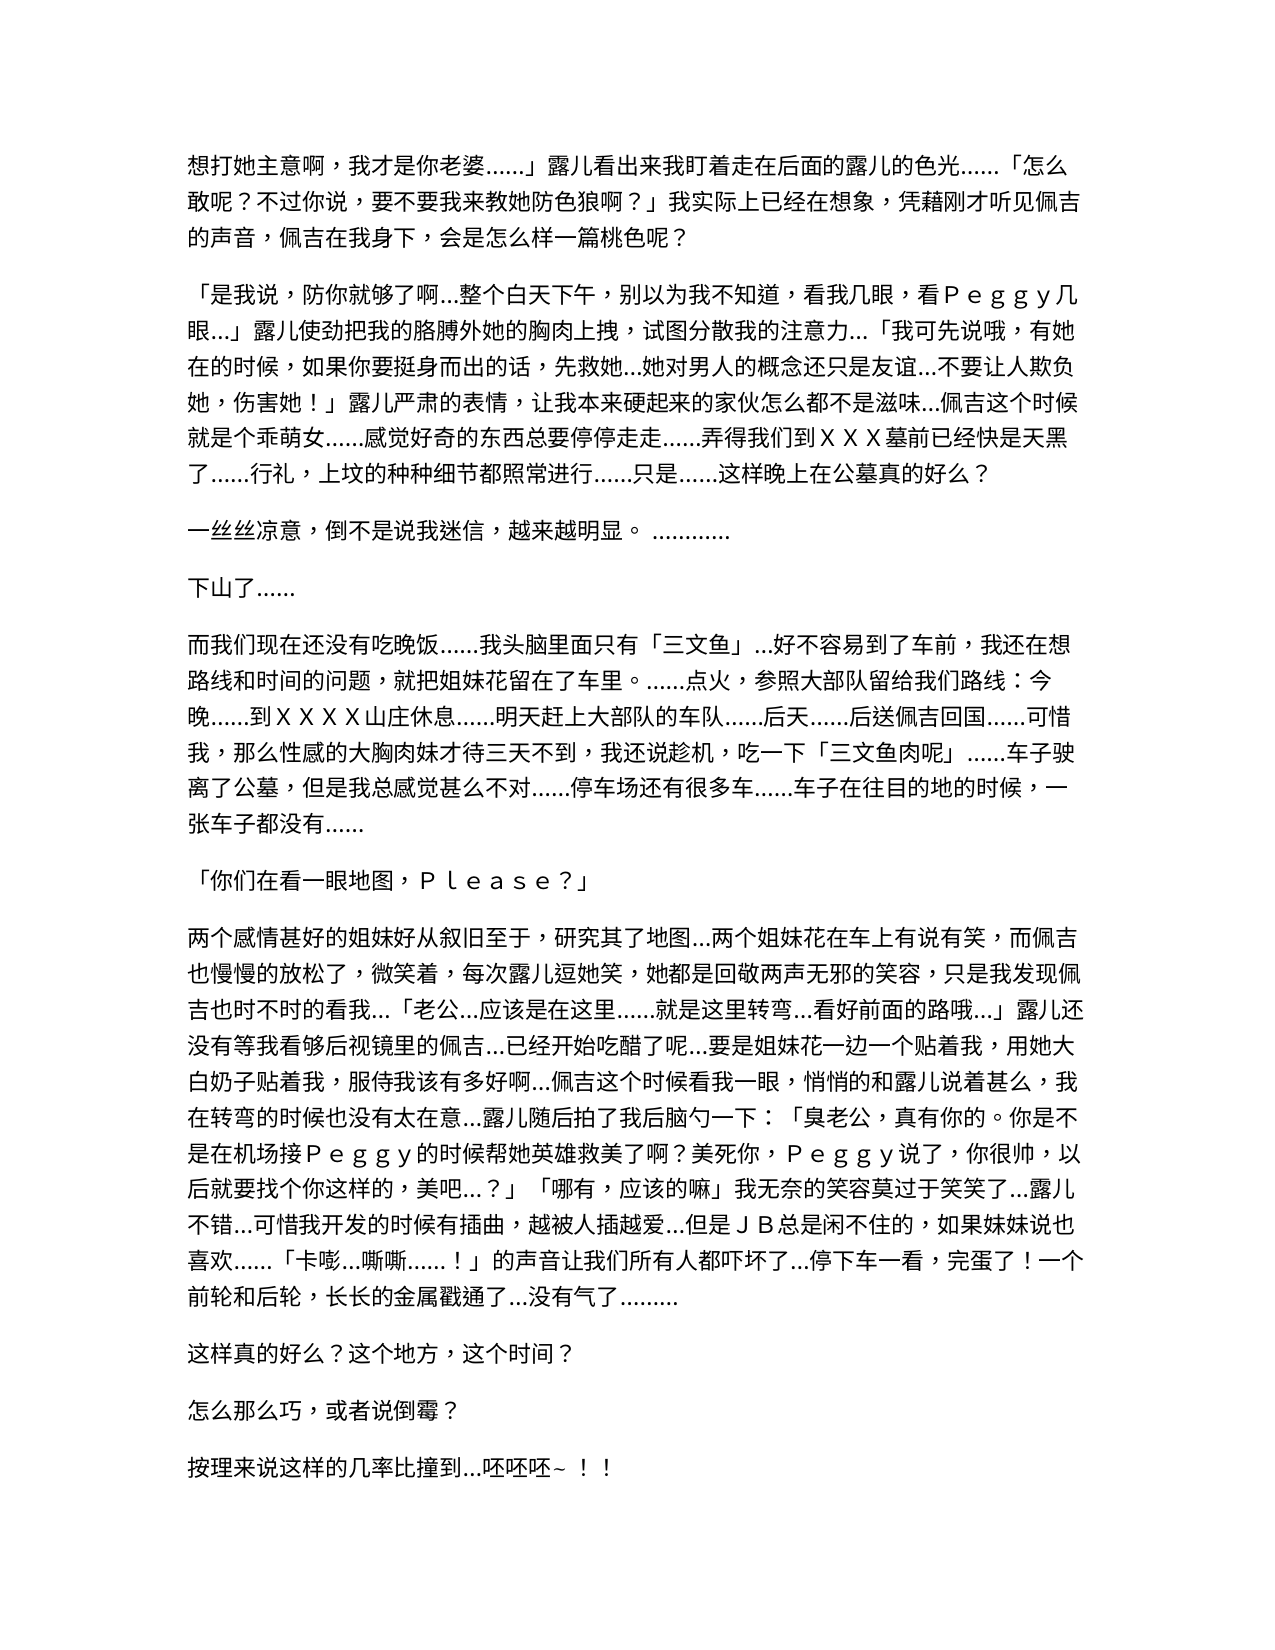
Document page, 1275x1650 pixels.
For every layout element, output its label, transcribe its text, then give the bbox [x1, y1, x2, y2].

text 怎么那么巧，或者说倒霉？ [187, 1395, 1087, 1426]
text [187, 150, 1087, 253]
text 按理来说这样的几率比撞到…呸呸呸~ ！！ [187, 1452, 1087, 1483]
text 而我们现在还没有吃晚饭……我头脑里面只有「三文鱼」…好不容易到了车前，我还在想路线和时间的问题，就把姐妹花留在了车里。……点火，参照大部队留给我们路线：今晚……到ＸＸＸＸ山庄休息……明天赶上大部队的车队……后天……后送佩吉回国……可惜我，那么性感的大胸肉妹才待三天不到，我还说趁机，吃一下「三文鱼肉呢」……车子驶离了公墓，但是我总感觉甚么不对……停车场还有很多车……车子在往目的地的时候，一张车子都没有…… [187, 629, 1087, 839]
text 两个感情甚好的姐妹好从叙旧至于，研究其了地图…两个姐妹花在车上有说有笑，而佩吉也慢慢的放松了，微笑着，每次露儿逗她笑，她都是回敬两声无邪的笑容，只是我发现佩吉也时不时的看我…「老公…应该是在这里……就是这里转弯…看好前面的路哦…」露儿还没有等我看够后视镜里的佩吉…已经开始吃醋了呢…要是姐妹花一边一个贴着我，用她大白奶子贴着我，服侍我该有多好啊…佩吉这个时候看我一眼，悄悄的和露儿说着甚么，我在转弯的时候也没有太在意…露儿随后拍了我后脑勺一下：「臭老公，真有你的。你是不是在机场接Ｐｅｇｇｙ的时候帮她英雄救美了啊？美死你，Ｐｅｇｇｙ说了，你很帅，以后就要找个你这样的，美吧…？」「哪有，应该的嘛」我无奈的笑容莫过于笑笑了…露儿不错…可惜我开发的时候有插曲，越被人插越爱…但是ＪＢ总是闲不住的，如果妹妹说也喜欢……「卡嘭…嘶嘶……！」的声音让我们所有人都吓坏了…停下车一看，完蛋了！一个前轮和后轮，长长的金属戳通了…没有气了……… [187, 922, 1087, 1312]
text 这样真的好么？这个地方，这个时间？ [187, 1338, 1087, 1369]
text 一丝丝凉意，倒不是说我迷信，越来越明显。 ………… [187, 515, 1087, 546]
text 「你们在看一眼地图，Ｐｌｅａｓｅ？」 [187, 865, 1087, 896]
text 「是我说，防你就够了啊…整个白天下午，别以为我不知道，看我几眼，看Ｐｅｇｇｙ几眼…」露儿使劲把我的胳膊外她的胸肉上拽，试图分散我的注意力…「我可先说哦，有她在的时候，如果你要挺身而出的话，先救她…她对男人的概念还只是友谊…不要让人欺负她，伤害她！」露儿严肃的表情，让我本来硬起来的家伙怎么都不是滋味…佩吉这个时候就是个乖萌女……感觉好奇的东西总要停停走走……弄得我们到ＸＸＸ墓前已经快是天黑了……行礼，上坟的种种细节都照常进行……只是……这样晚上在公墓真的好么？ [187, 279, 1087, 489]
text 下山了…… [187, 572, 1087, 603]
